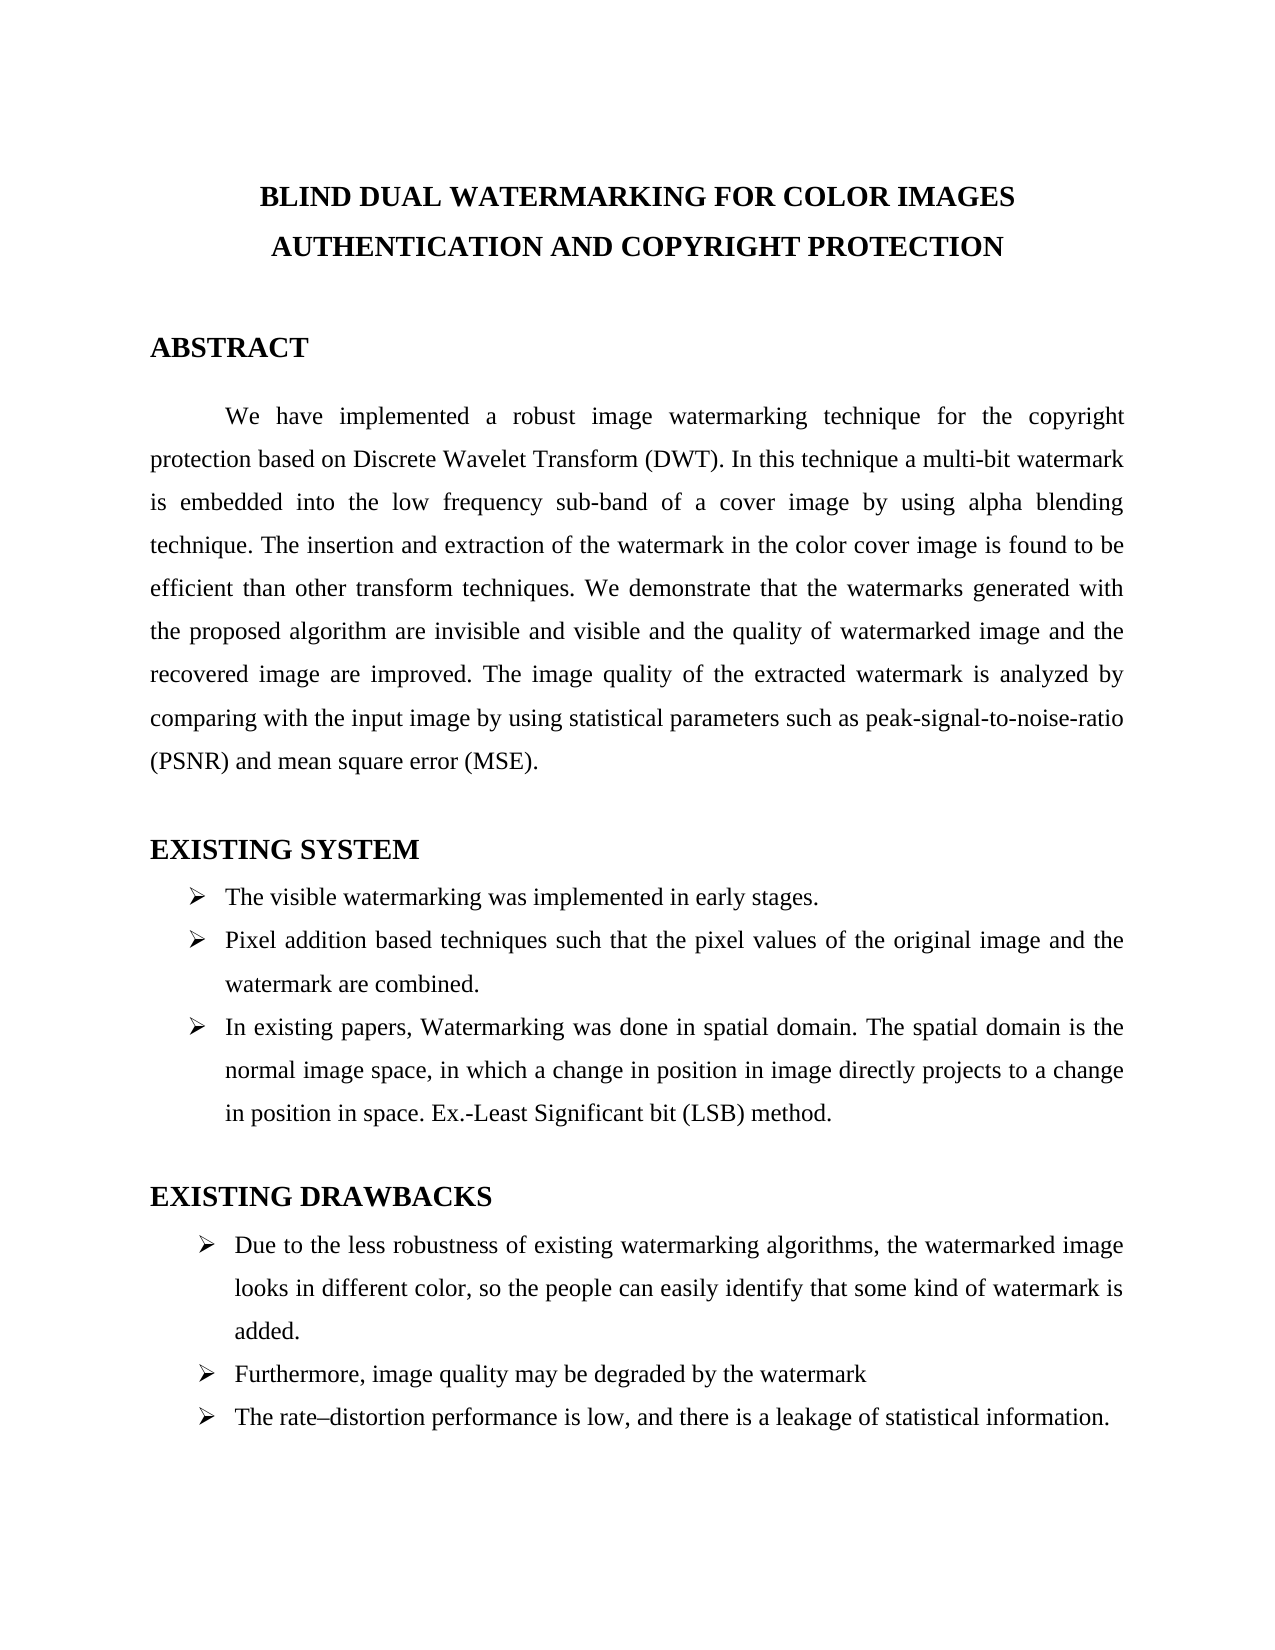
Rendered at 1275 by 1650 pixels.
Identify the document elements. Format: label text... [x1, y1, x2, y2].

list In existing papers, Watermarking was done in spatial domain. The spatial domain is the normal image space, in which a change in position in image directly projects to a change in position in space. Ex.-Least Significant bit (LSB) method. [187, 1012, 1125, 1127]
text ABSTRACT [150, 330, 1125, 363]
text We have implemented a robust image watermarking technique for the copyright protection based on Discrete Wavelet Transform (DWT). In this technique a multi-bit watermark is embedded into the low frequency sub-band of a cover image by using alpha blending technique. The insertion and extraction of the watermark in the color cover image is found to be efficient than other transform techniques. We demonstrate that the watermarks generated with the proposed algorithm are invisible and visible and the quality of watermarked image and the recovered image are improved. The image quality of the extracted watermark is analyzed by comparing with the input image by using statistical parameters such as peak-signal-to-noise-ratio (PSNR) and mean square error (MSE). [150, 401, 1125, 774]
list Pixel addition based techniques such that the pixel values of the original image and the watermark are combined. [187, 926, 1125, 997]
list The visible watermarking was implemented in early stages. [187, 882, 1125, 911]
text EXISTING SYSTEM [150, 832, 1125, 866]
text EXISTING DRAWBACKS [150, 1179, 1125, 1213]
list The rate–distortion performance is low, and there is a leakage of statistical information. [197, 1402, 1125, 1431]
list Furthermore, image quality may be degraded by the watermark [197, 1359, 1125, 1388]
text BLIND DUAL WATERMARKING FOR COLOR IMAGES AUTHENTICATION AND COPYRIGHT PROTECTION [150, 179, 1125, 263]
list Due to the less robustness of existing watermarking algorithms, the watermarked image looks in different color, so the people can easily identify that some kind of watermark is added. [197, 1230, 1125, 1345]
